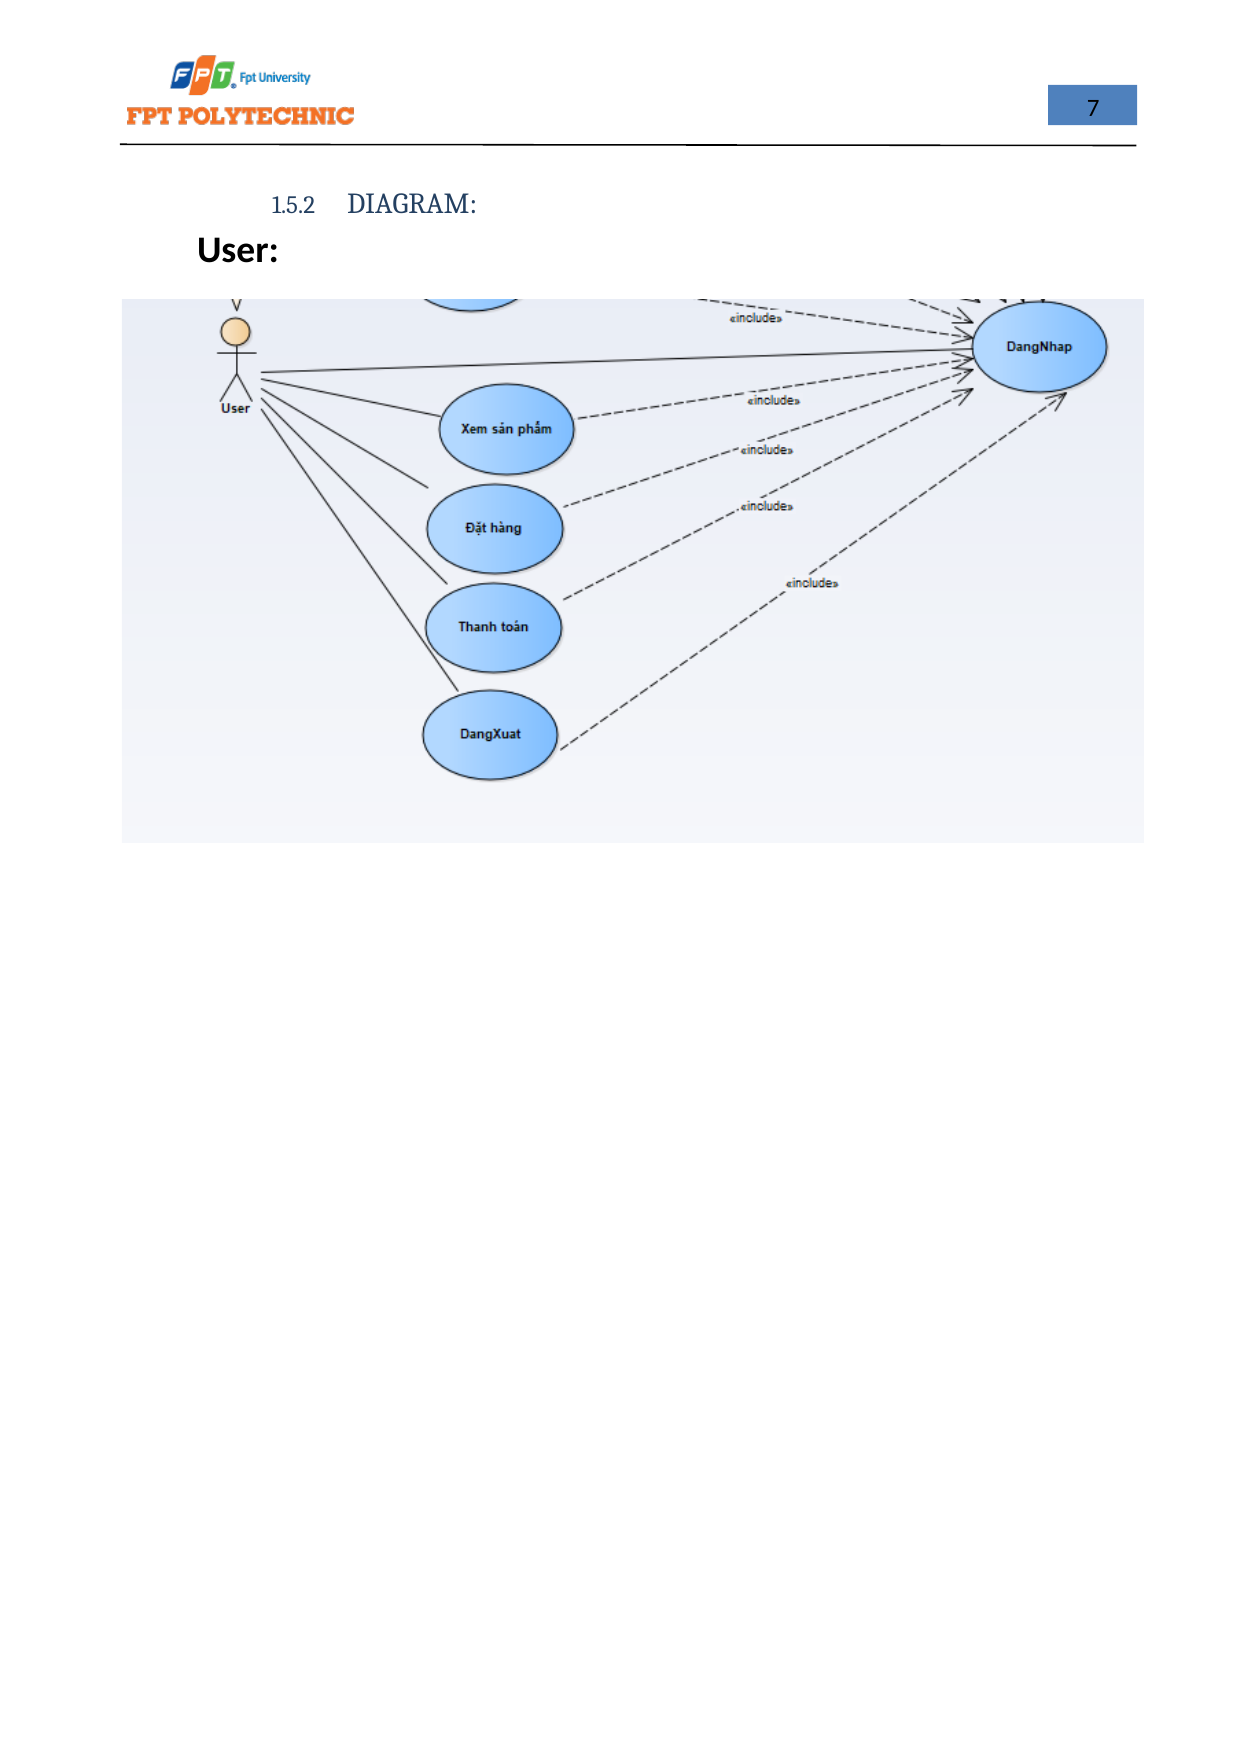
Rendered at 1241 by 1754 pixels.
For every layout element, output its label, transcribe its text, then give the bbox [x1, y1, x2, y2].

picture [121, 299, 1144, 843]
subtitle DIAGRAM: [272, 187, 1144, 221]
picture [120, 50, 369, 134]
text User: [197, 226, 1144, 272]
